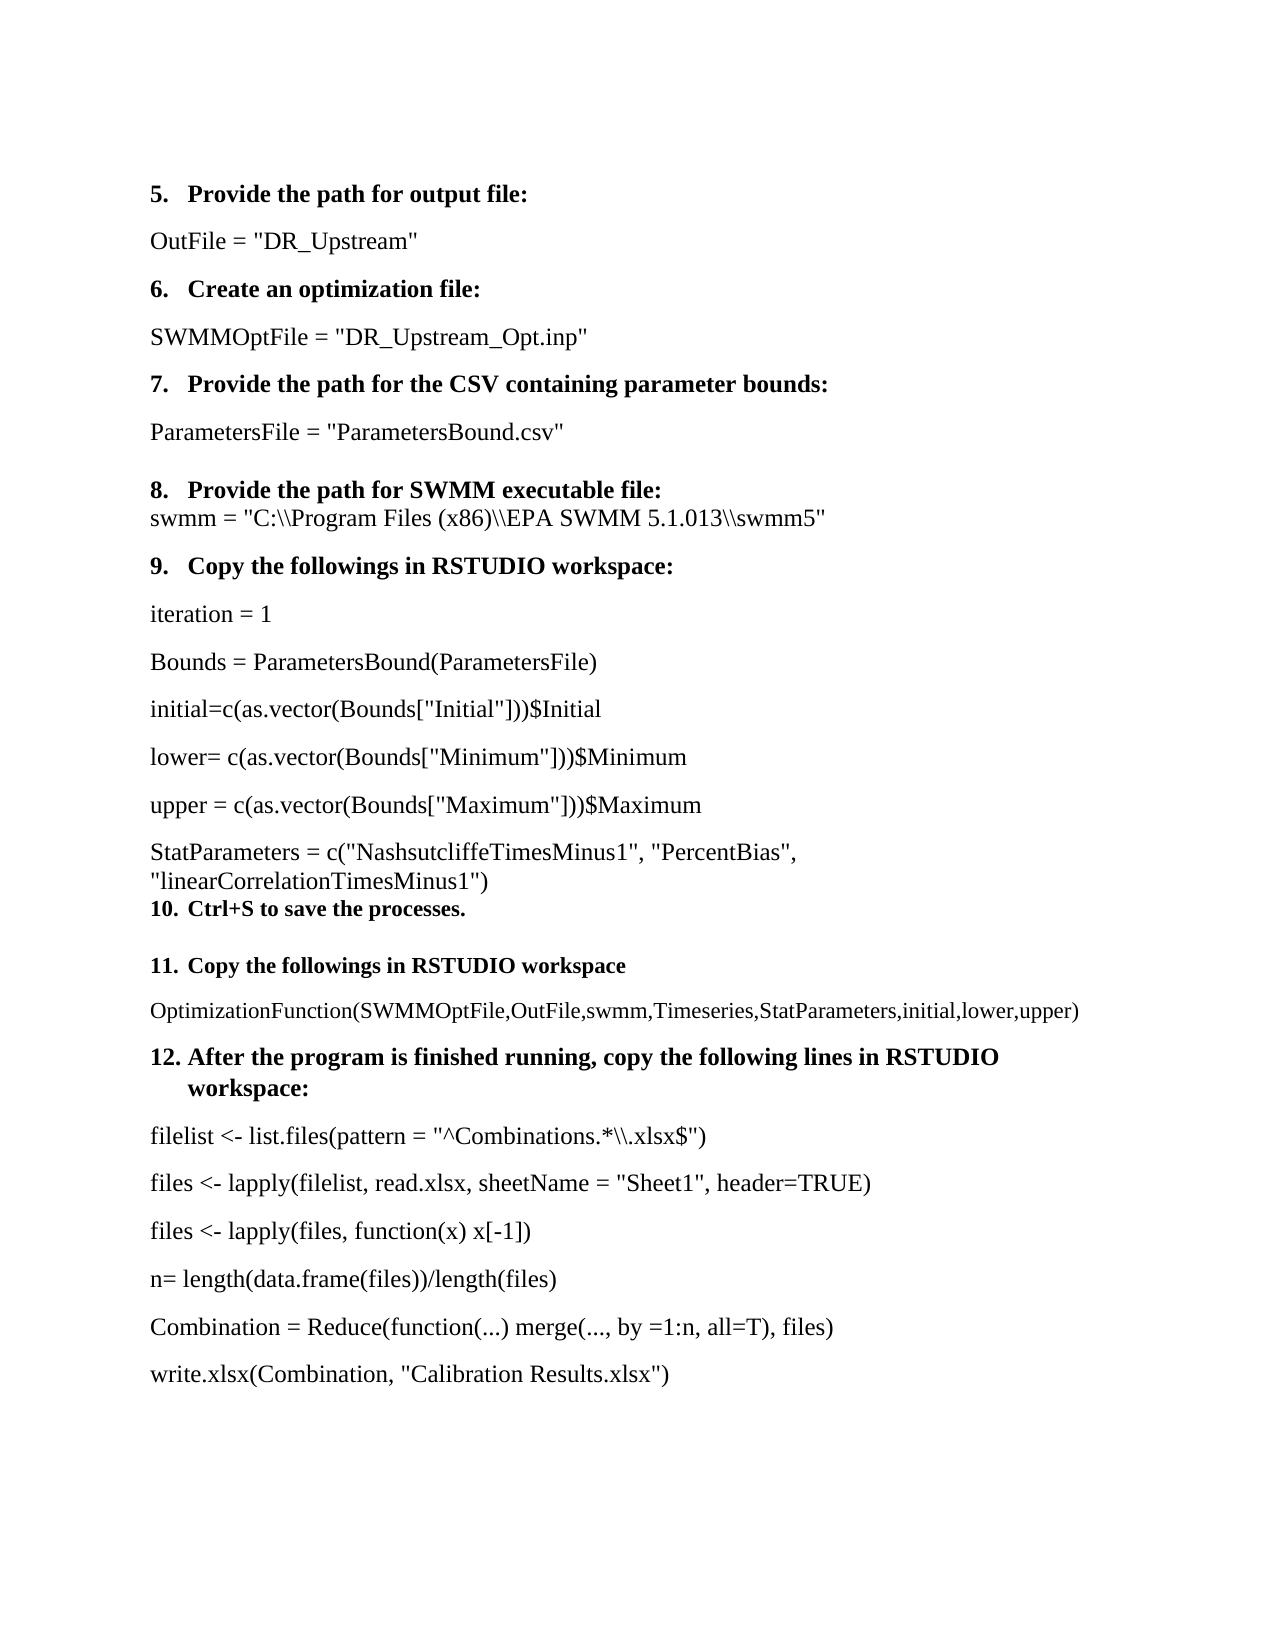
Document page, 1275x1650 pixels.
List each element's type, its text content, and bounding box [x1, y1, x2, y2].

text OptimizationFunction(SWMMOptFile,OutFile,swmm,Timeseries,StatParameters,initial,lower,upper) [150, 997, 1125, 1023]
list Ctrl+S to save the processes. [150, 895, 1125, 921]
text files <- lapply(filelist, read.xlsx, sheetName = "Sheet1", header=TRUE) [150, 1168, 1125, 1197]
text lower= c(as.vector(Bounds["Minimum"]))$Minimum [150, 742, 1125, 771]
text initial=c(as.vector(Bounds["Initial"]))$Initial [150, 694, 1125, 723]
text ParametersFile = "ParametersBound.csv" [150, 417, 1125, 446]
text swmm = "C:\\Program Files (x86)\\EPA SWMM 5.1.013\\swmm5" [150, 503, 1125, 532]
list After the program is finished running, copy the following lines in RSTUDIO workspace: [150, 1042, 1125, 1102]
text StatParameters = c("NashsutcliffeTimesMinus1", "PercentBias", "linearCorrelationTimesMinus1") [150, 837, 1125, 895]
text write.xlsx(Combination, "Calibration Results.xlsx") [150, 1359, 1125, 1388]
list Copy the followings in RSTUDIO workspace: [150, 551, 1125, 580]
list Provide the path for output file: [150, 179, 1125, 207]
text upper = c(as.vector(Bounds["Maximum"]))$Maximum [150, 790, 1125, 818]
text n= length(data.frame(files))/length(files) [150, 1264, 1125, 1293]
list Create an optimization file: [150, 274, 1125, 303]
text Combination = Reduce(function(...) merge(..., by =1:n, all=T), files) [150, 1312, 1125, 1340]
text Bounds = ParametersBound(ParametersFile) [150, 647, 1125, 675]
text files <- lapply(files, function(x) x[-1]) [150, 1216, 1125, 1245]
text iteration = 1 [150, 599, 1125, 628]
text OutFile = "DR_Upstream" [150, 226, 1125, 255]
text filelist <- list.files(pattern = "^Combinations.*\\.xlsx$") [150, 1121, 1125, 1149]
list Copy the followings in RSTUDIO workspace [150, 952, 1125, 978]
list Provide the path for SWMM executable file: [150, 475, 1125, 503]
list Provide the path for the CSV containing parameter bounds: [150, 369, 1125, 398]
text SWMMOptFile = "DR_Upstream_Opt.inp" [150, 322, 1125, 351]
